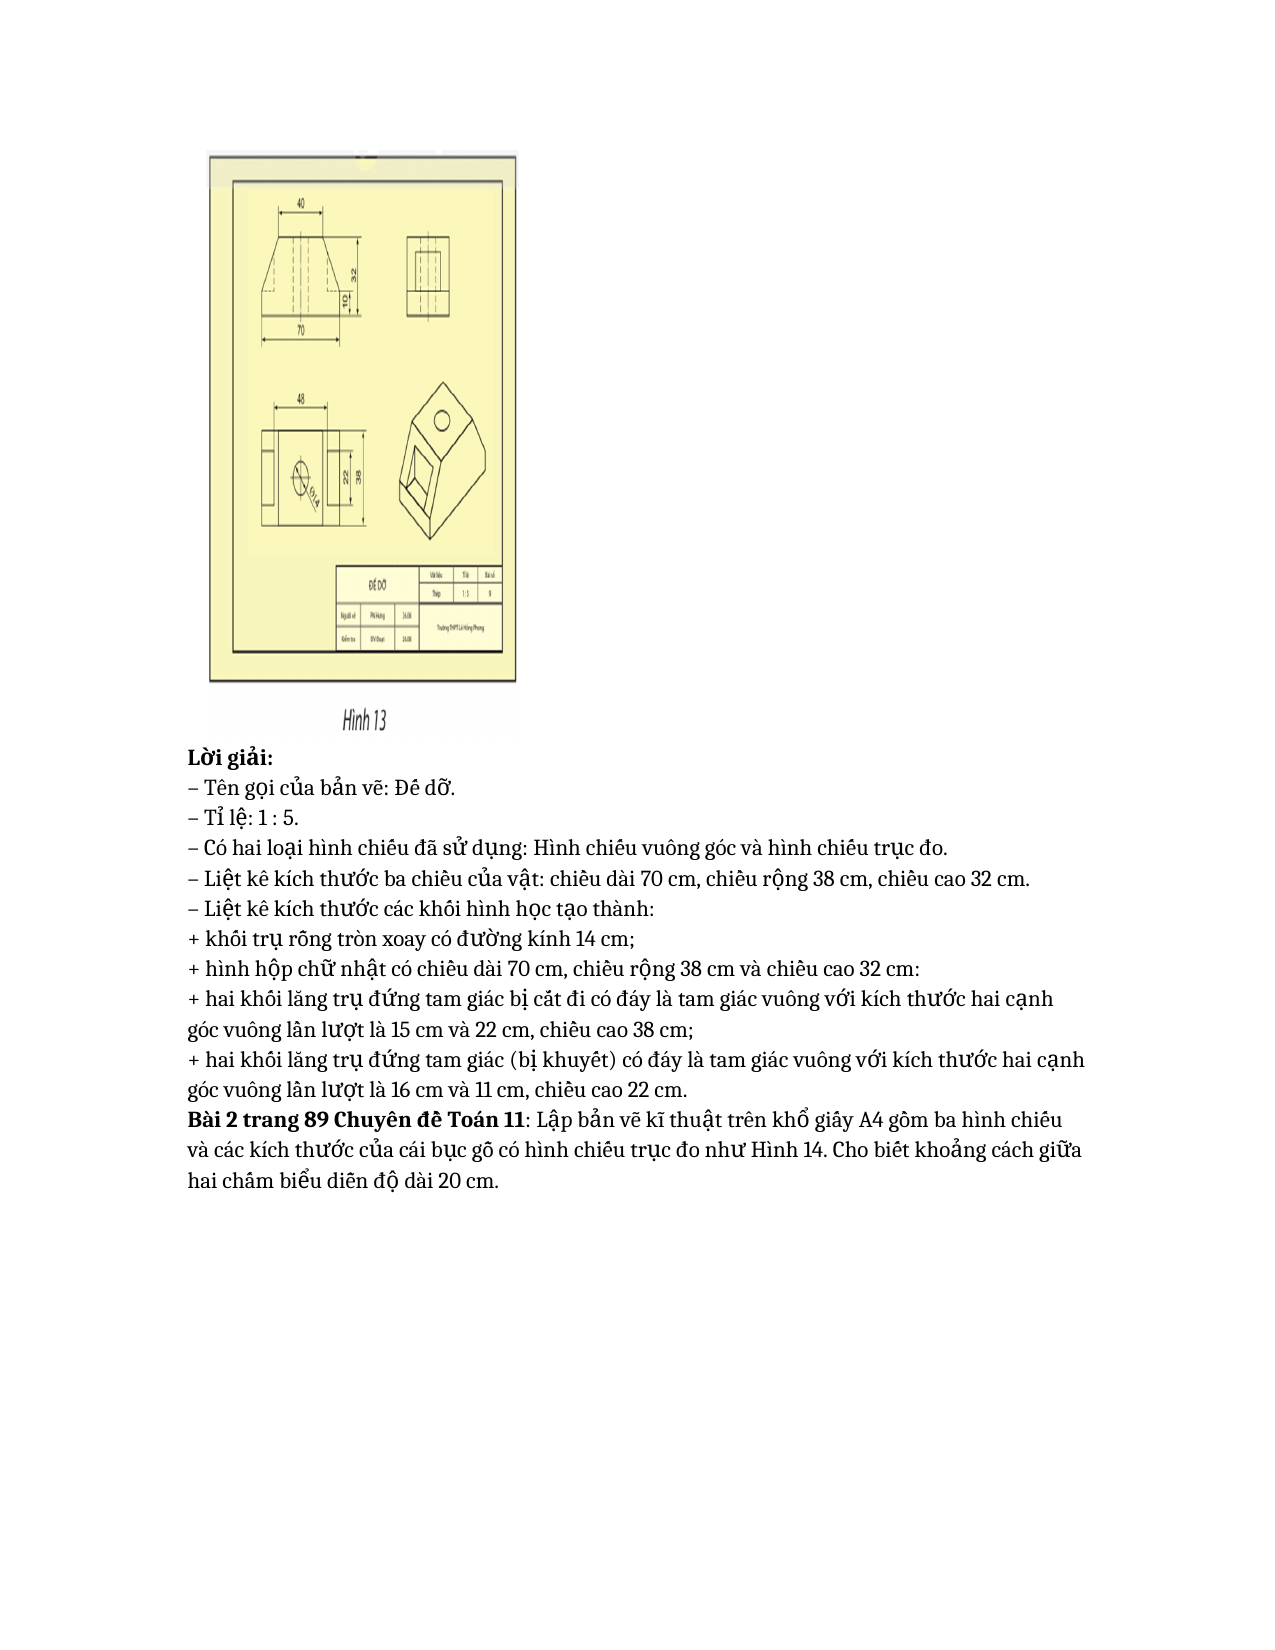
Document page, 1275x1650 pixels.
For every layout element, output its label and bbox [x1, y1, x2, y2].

text [187, 150, 1087, 1194]
picture [206, 150, 519, 741]
